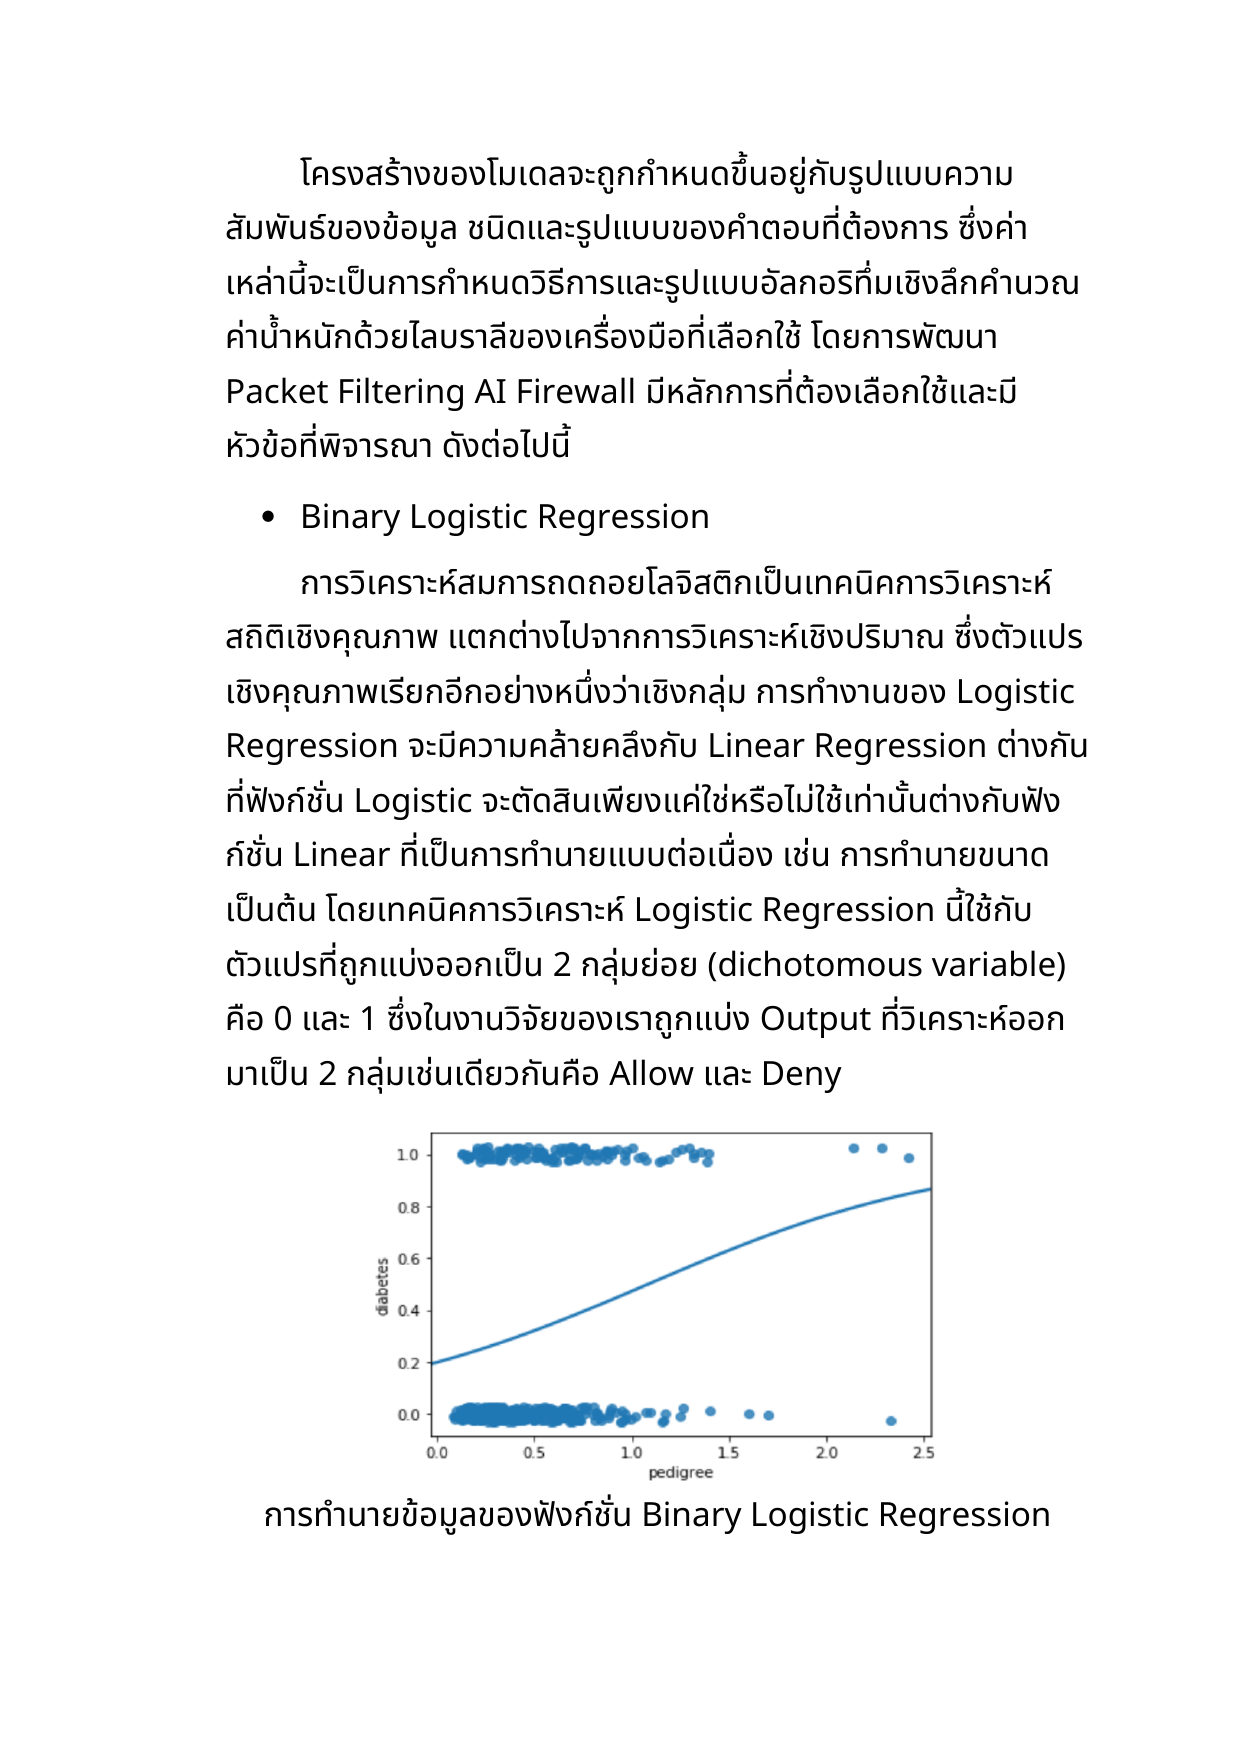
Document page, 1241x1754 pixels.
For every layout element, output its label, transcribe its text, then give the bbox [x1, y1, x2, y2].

text โครงสร้างของโมเดลจะถูกกำหนดขึ้นอยู่กับรูปแบบความสัมพันธ์ของข้อมูล ชนิดและรูปแบบของคำตอบที่ต้องการ ซึ่งค่าเหล่านี้จะเป็นการกำหนดวิธีการและรูปแบบอัลกอริทึ่มเชิงลึกคำนวณค่าน้ำหนักด้วยไลบราลีของเครื่องมือที่เลือกใช้ โดยการพัฒนา Packet Filtering AI Firewall มีหลักการที่ต้องเลือกใช้และมีหัวข้อที่พิจารณา ดังต่อไปนี้ [225, 150, 1090, 472]
list Binary Logistic Regression [262, 493, 1090, 538]
picture [374, 1120, 941, 1487]
text การวิเคราะห์สมการถดถอยโลจิสติกเป็นเทคนิคการวิเคราะห์สถิติเชิงคุณภาพ แตกต่างไปจากการวิเคราะห์เชิงปริมาณ ซึ่งตัวแปรเชิงคุณภาพเรียกอีกอย่างหนึ่งว่าเชิงกลุ่ม การทำงานของ Logistic Regression จะมีความคล้ายคลึงกับ Linear Regression ต่างกันที่ฟังก์ชั่น Logistic จะตัดสินเพียงแค่ใช่หรือไม่ใช้เท่านั้นต่างกับฟังก์ชั่น Linear ที่เป็นการทำนายแบบต่อเนื่อง เช่น การทำนายขนาด เป็นต้น โดยเทคนิคการวิเคราะห์ Logistic Regression นี้ใช้กับตัวแปรที่ถูกแบ่งออกเป็น 2 กลุ่มย่อย (dichotomous variable) คือ 0 และ 1 ซึ่งในงานวิจัยของเราถูกแบ่ง Output ที่วิเคราะห์ออกมาเป็น 2 กลุ่มเช่นเดียวกันคือ Allow และ Deny [225, 559, 1090, 1100]
